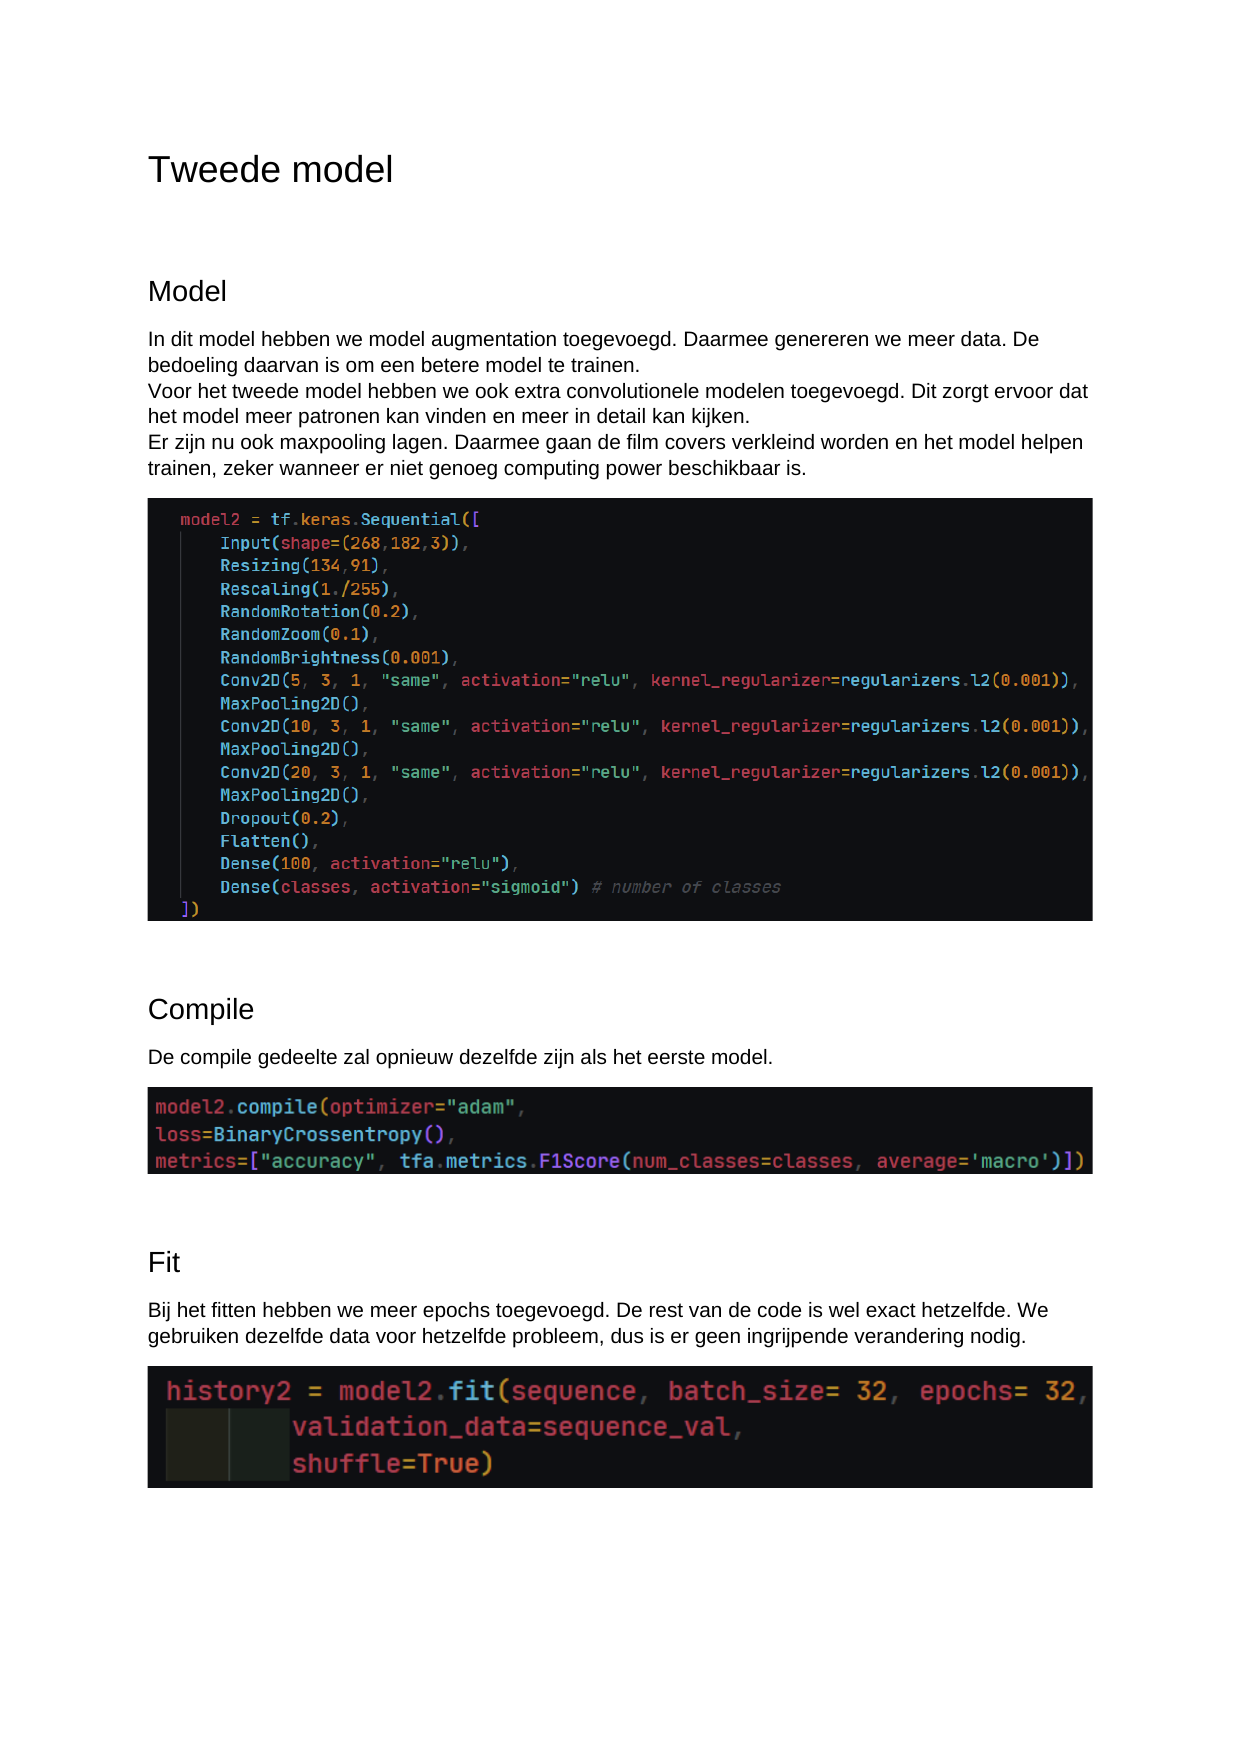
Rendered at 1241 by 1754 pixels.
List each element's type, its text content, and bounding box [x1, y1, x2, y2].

text Compile [148, 992, 1093, 1026]
text In dit model hebben we model augmentation toegevoegd. Daarmee genereren we meer data. De bedoeling daarvan is om een betere model te trainen. Voor het tweede model hebben we ook extra convolutionele modelen toegevoegd. Dit zorgt ervoor dat het model meer patronen kan vinden en meer in detail kan kijken. Er zijn nu ook maxpooling lagen. Daarmee gaan de film covers verkleind worden en het model helpen trainen, zeker wanneer er niet genoeg computing power beschikbaar is. [148, 327, 1093, 480]
text Fit [148, 1245, 1093, 1279]
picture [147, 1366, 1093, 1488]
picture [147, 498, 1093, 921]
text De compile gedeelte zal opnieuw dezelfde zijn als het eerste model. [148, 1045, 1093, 1069]
text Model [148, 274, 1093, 308]
text Tweede model [148, 148, 1093, 191]
text Bij het fitten hebben we meer epochs toegevoegd. De rest van de code is wel exact hetzelfde. We gebruiken dezelfde data voor hetzelfde probleem, dus is er geen ingrijpende verandering nodig. [148, 1298, 1093, 1348]
picture [147, 1087, 1093, 1174]
